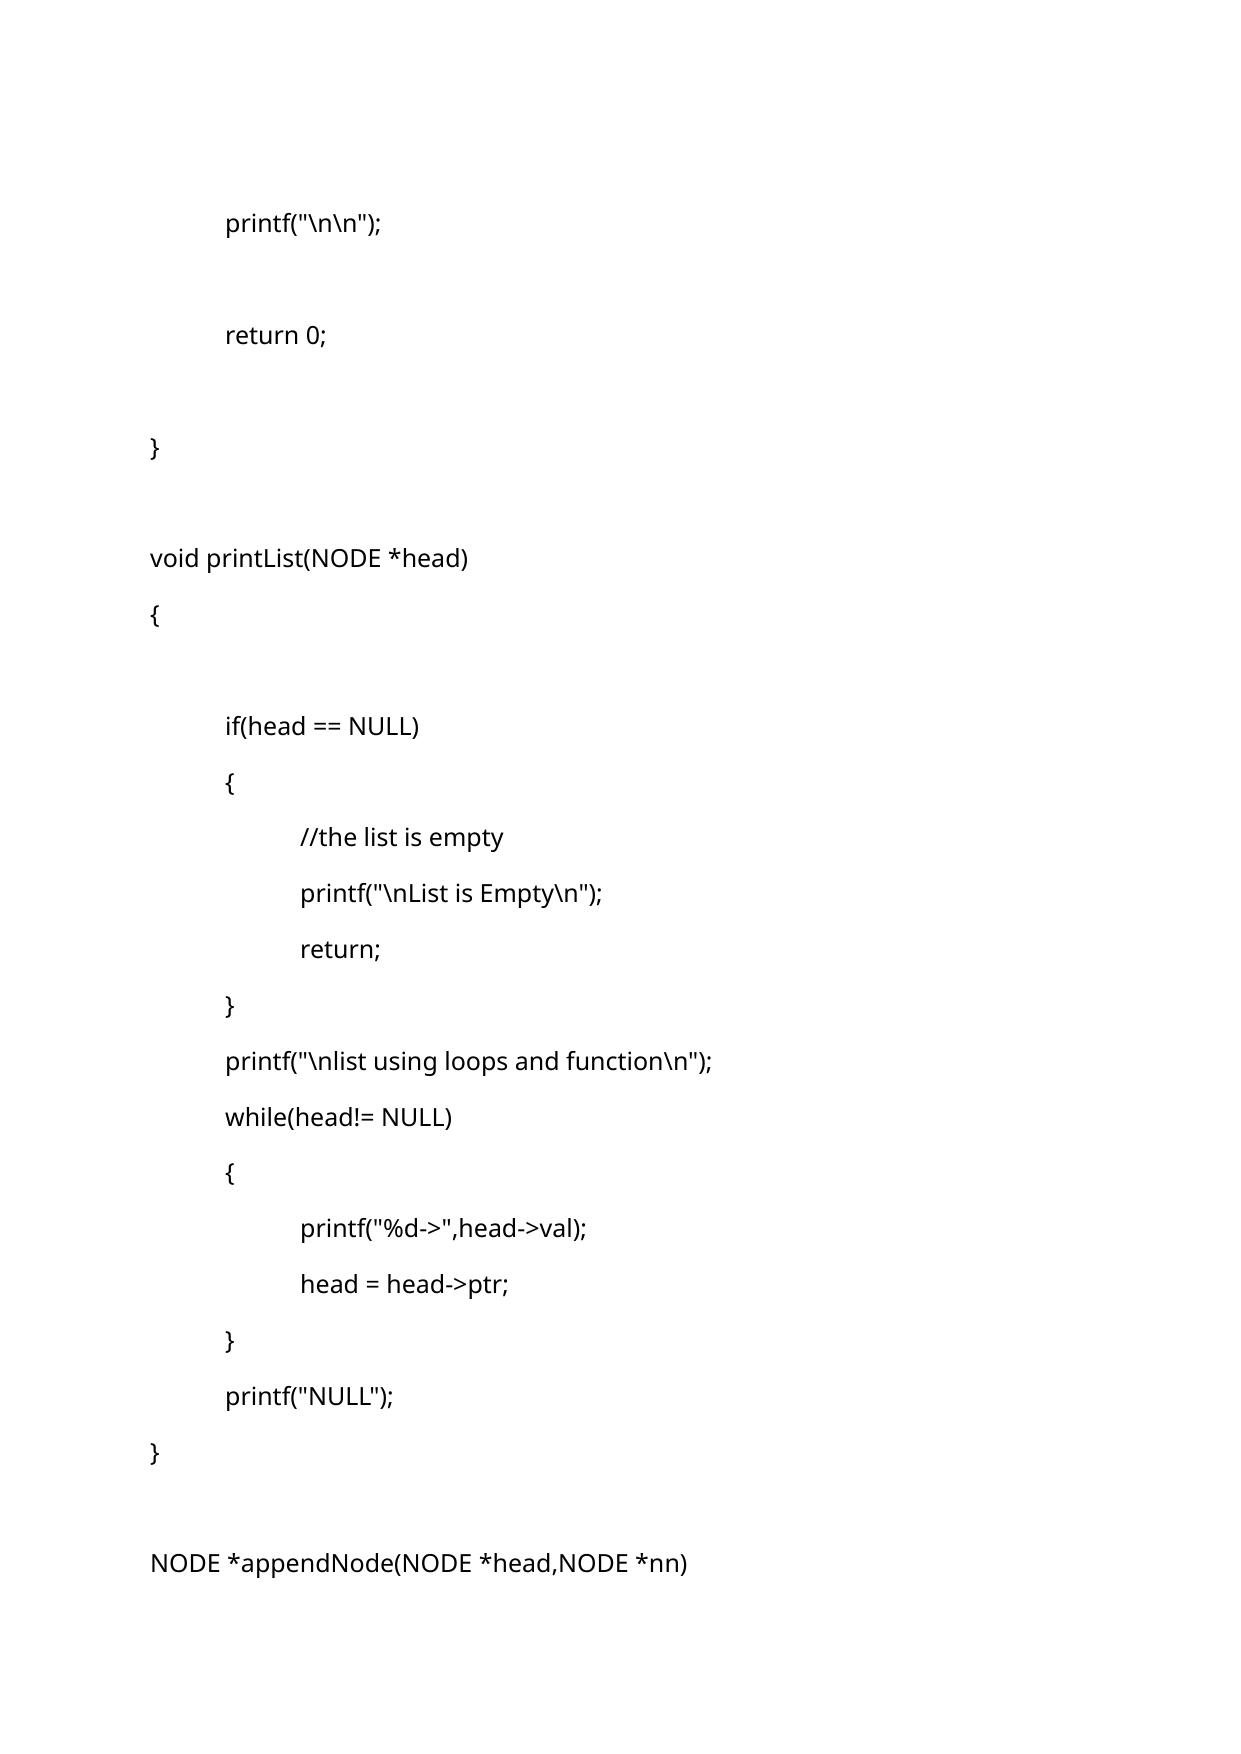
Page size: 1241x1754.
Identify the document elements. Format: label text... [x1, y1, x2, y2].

text printf("\nList is Empty\n"); [150, 876, 1090, 910]
text { [150, 764, 1090, 798]
text while(head!= NULL) [150, 1099, 1090, 1133]
text void printList(NODE *head) [150, 541, 1090, 575]
text //the list is empty [150, 820, 1090, 854]
text printf("NULL"); [150, 1378, 1090, 1412]
text } [150, 429, 1090, 463]
text printf("\nlist using loops and function\n"); [150, 1043, 1090, 1077]
text NODE *appendNode(NODE *head,NODE *nn) [150, 1546, 1090, 1580]
text return 0; [150, 317, 1090, 352]
text { [150, 597, 1090, 631]
text printf("\n\n"); [150, 206, 1090, 240]
text } [150, 1434, 1090, 1468]
text printf("%d->",head->val); [150, 1211, 1090, 1245]
text if(head == NULL) [150, 708, 1090, 742]
text { [150, 1155, 1090, 1189]
text } [150, 987, 1090, 1022]
text } [150, 1322, 1090, 1357]
text return; [150, 932, 1090, 966]
text head = head->ptr; [150, 1267, 1090, 1301]
